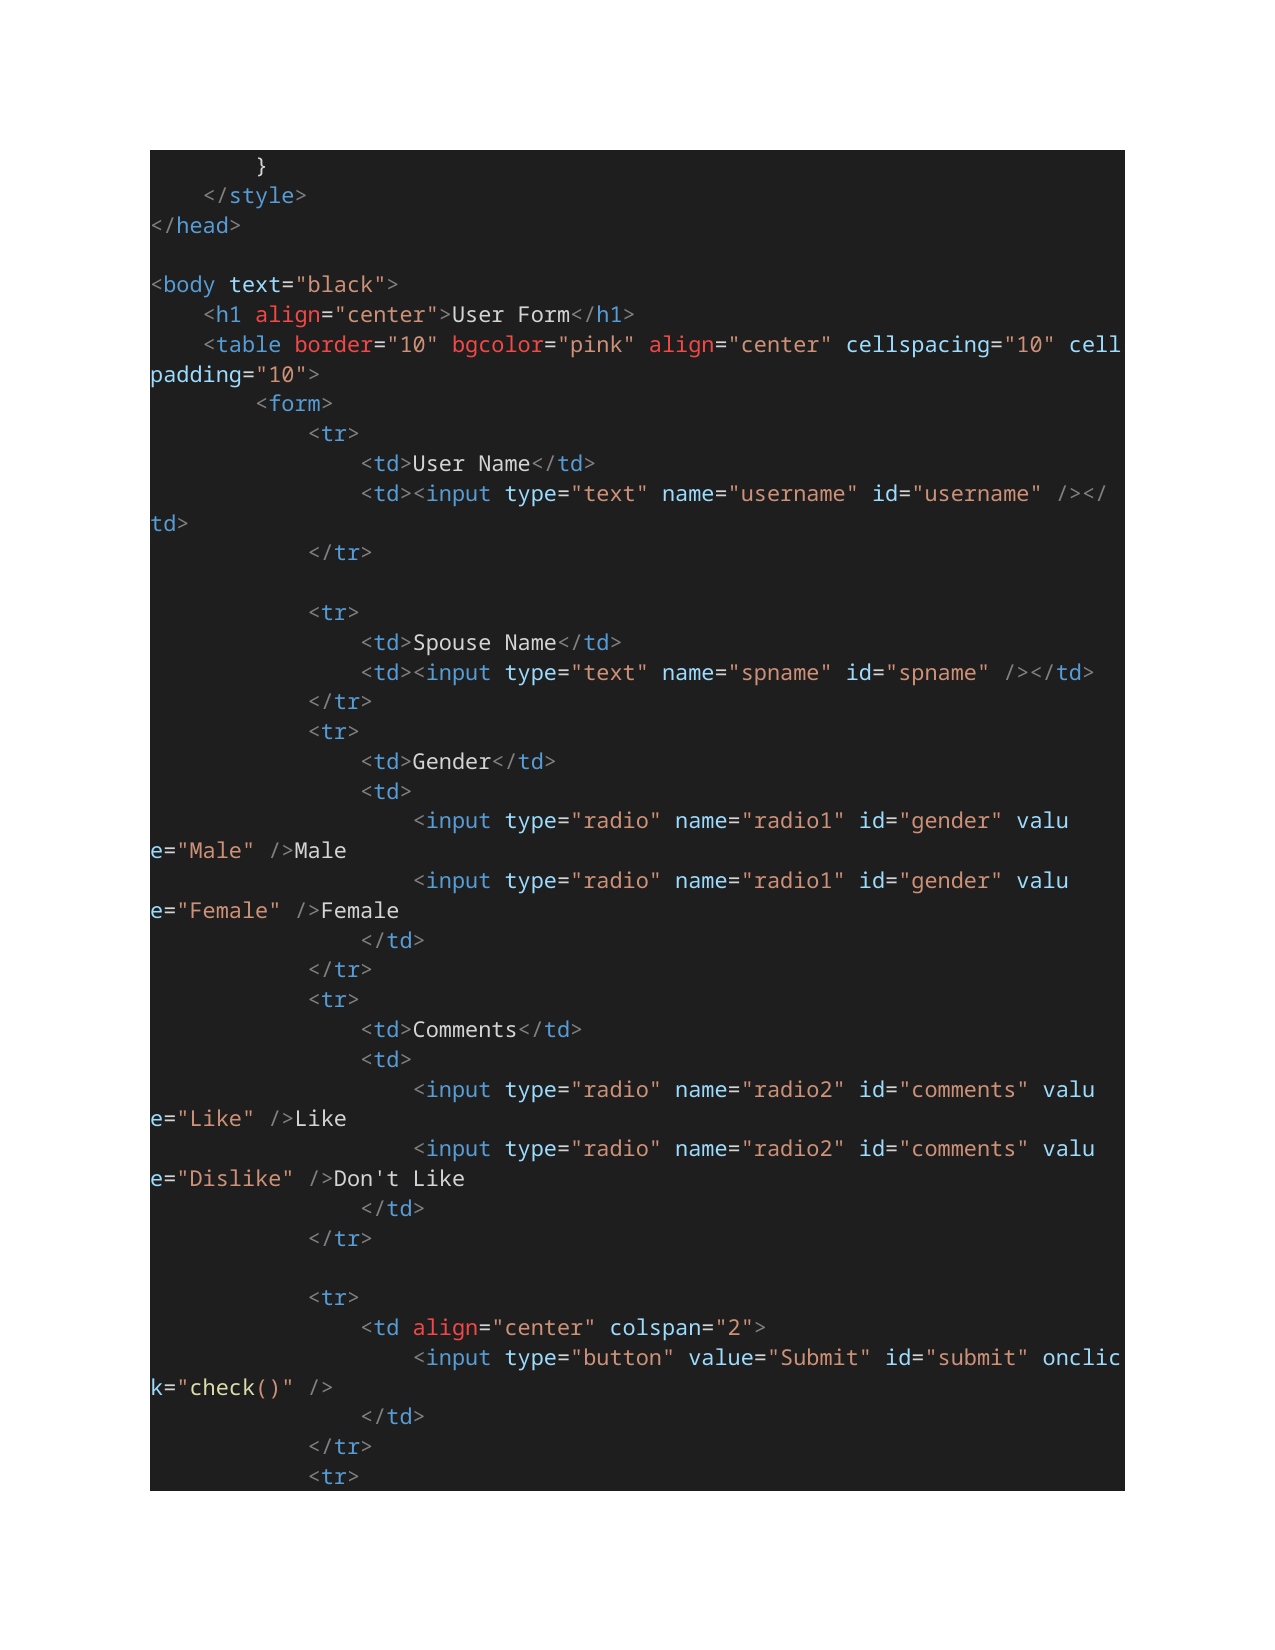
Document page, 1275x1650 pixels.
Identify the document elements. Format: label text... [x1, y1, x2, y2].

text <tr> [150, 1282, 1125, 1312]
text </tr> [150, 537, 1125, 567]
text <input type="radio" name="radio2" id="comments" value="Dislike" />Don't Like [150, 1133, 1125, 1193]
text </head> [150, 209, 1125, 239]
text <td> [150, 776, 1125, 805]
text </tr> [150, 686, 1125, 716]
text <input type="button" value="Submit" id="submit" onclick="check()" /> [150, 1342, 1125, 1401]
text <td>Comments</td> [150, 1014, 1125, 1044]
text <tr> [150, 1461, 1125, 1491]
text <tr> [150, 597, 1125, 627]
text <input type="radio" name="radio2" id="comments" value="Like" />Like [150, 1073, 1125, 1133]
text </tr> [150, 1222, 1125, 1252]
text <form> [150, 388, 1125, 418]
text <td>Spouse Name</td> [150, 627, 1125, 656]
text <tr> [150, 984, 1125, 1014]
text <tr> [150, 716, 1125, 746]
text </tr> [150, 1431, 1125, 1461]
text <tr> [150, 418, 1125, 448]
text </tr> [150, 954, 1125, 984]
text </td> [150, 1401, 1125, 1431]
text <input type="radio" name="radio1" id="gender" value="Male" />Male [150, 805, 1125, 865]
text <h1 align="center">User Form</h1> [150, 299, 1125, 329]
text <td><input type="text" name="username" id="username" /></td> [150, 478, 1125, 537]
text </td> [150, 1193, 1125, 1222]
text } [150, 150, 1125, 180]
text <table border="10" bgcolor="pink" align="center" cellspacing="10" cellpadding="10"> [150, 329, 1125, 388]
text <body text="black"> [150, 269, 1125, 299]
text <input type="radio" name="radio1" id="gender" value="Female" />Female [150, 865, 1125, 924]
text <td>User Name</td> [150, 448, 1125, 478]
text </style> [150, 180, 1125, 209]
text </td> [150, 924, 1125, 954]
text <td><input type="text" name="spname" id="spname" /></td> [150, 656, 1125, 686]
text <td align="center" colspan="2"> [150, 1312, 1125, 1342]
text <td>Gender</td> [150, 746, 1125, 776]
text <td> [150, 1044, 1125, 1073]
